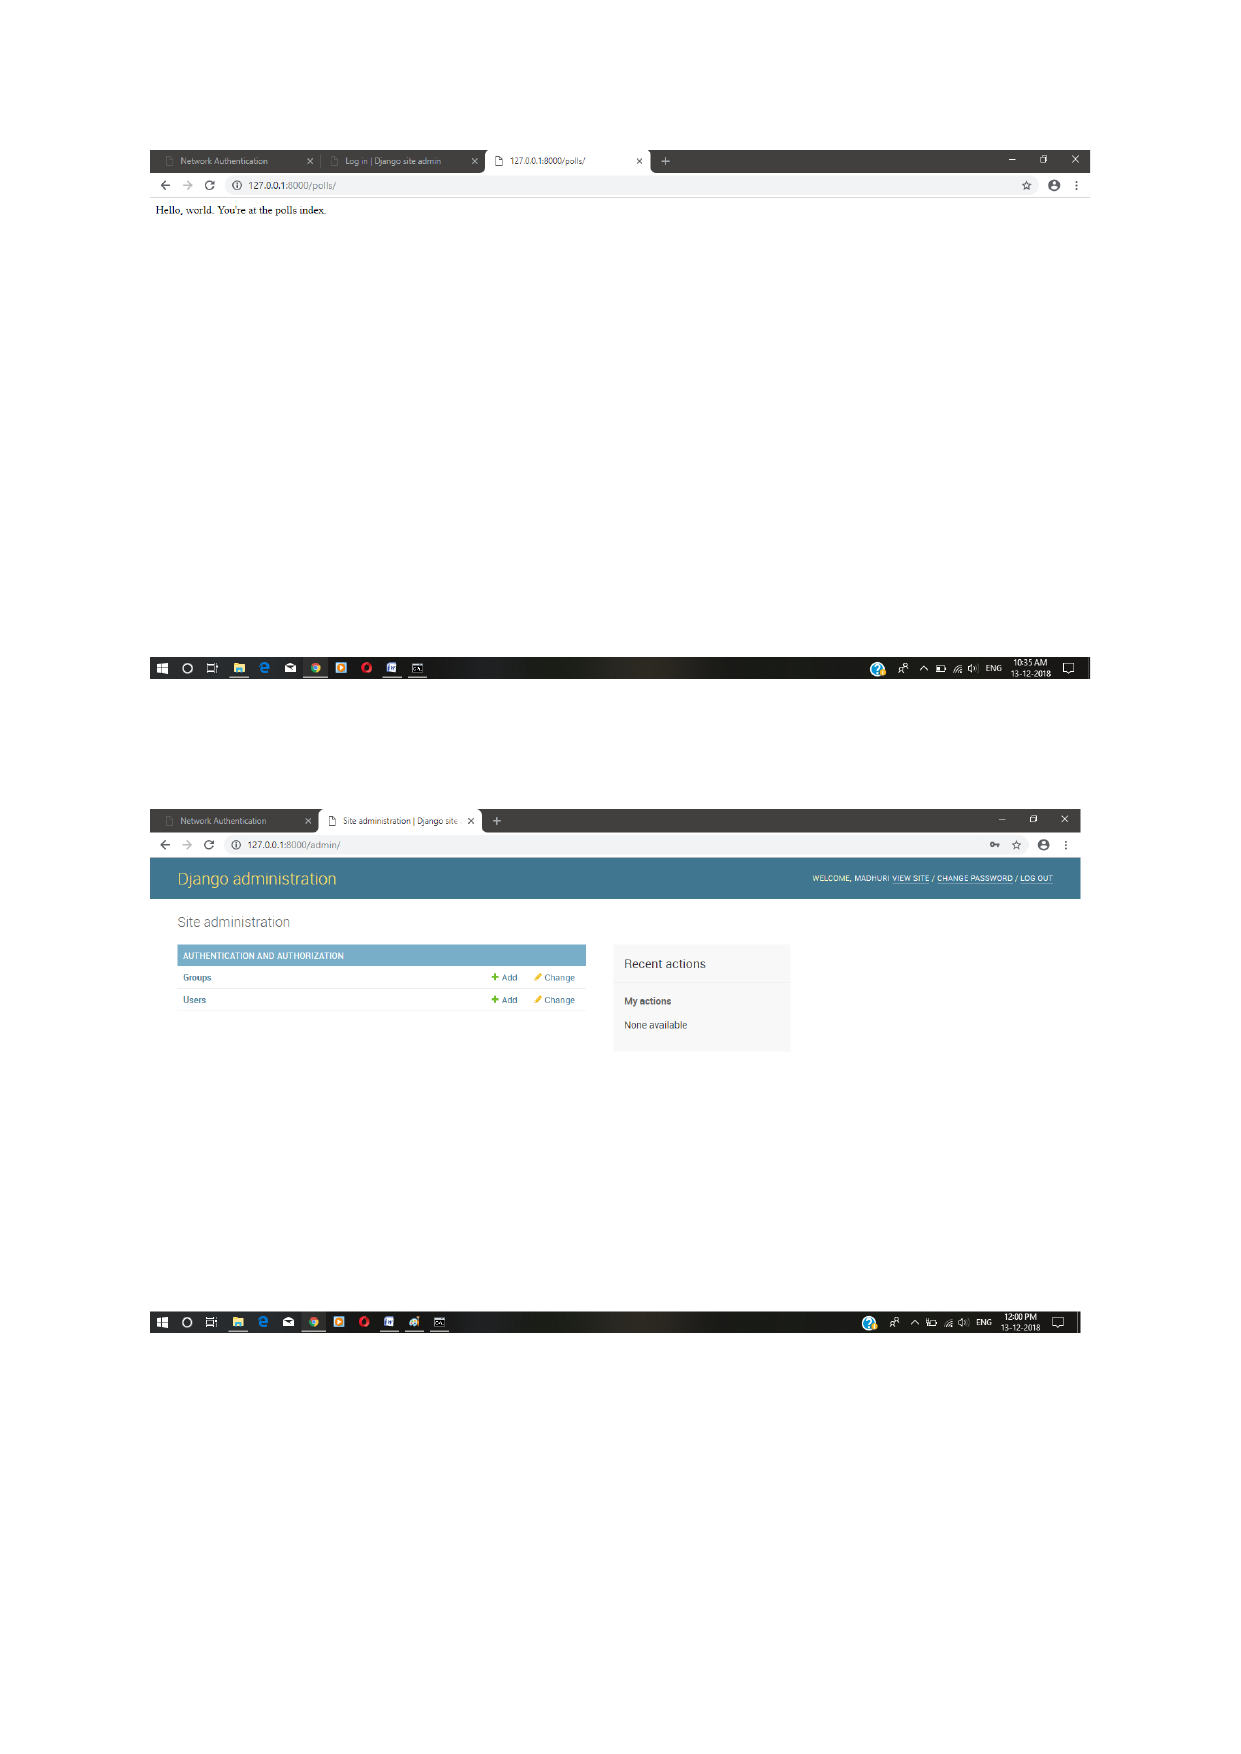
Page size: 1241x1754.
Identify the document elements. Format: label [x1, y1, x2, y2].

picture [150, 150, 1091, 679]
picture [150, 809, 1091, 1333]
